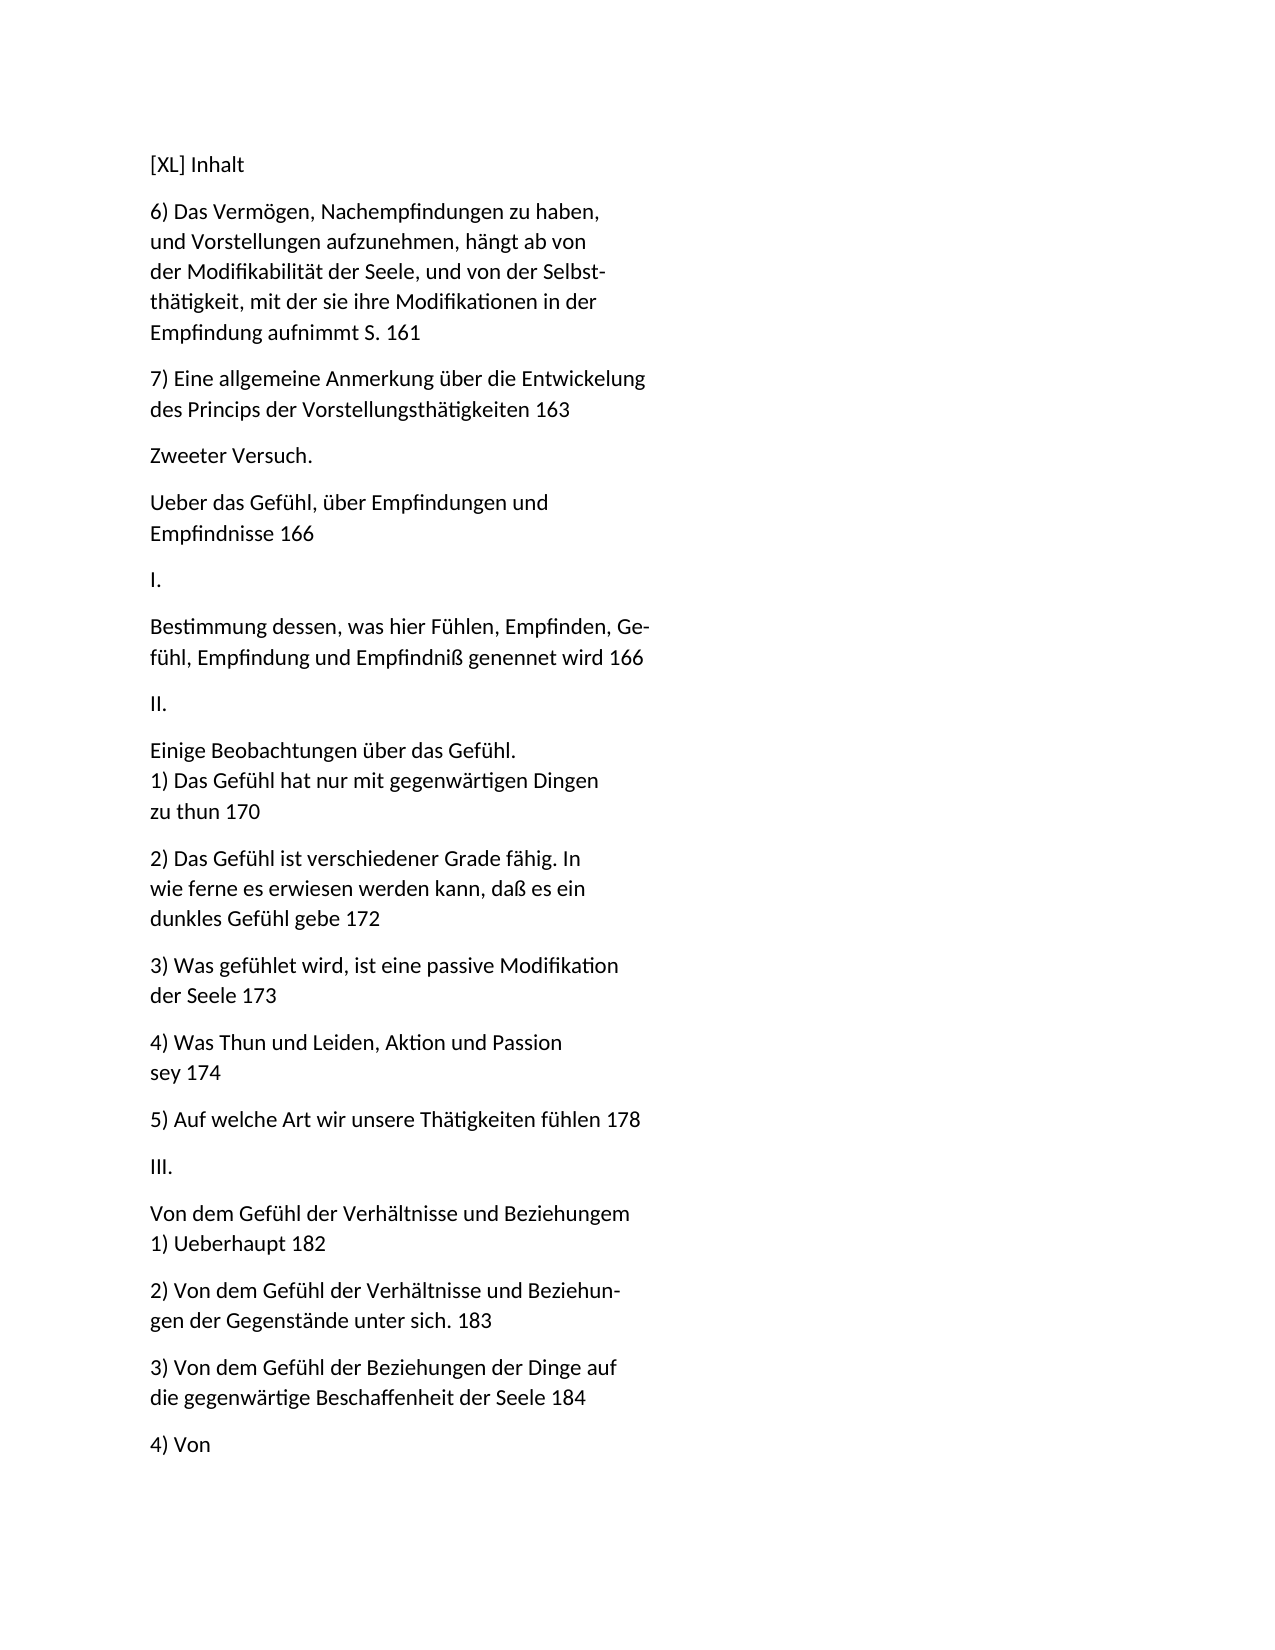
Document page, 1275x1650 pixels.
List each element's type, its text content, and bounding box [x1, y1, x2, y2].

text 6) Das Vermögen, Nachempfindungen zu haben, und Vorstellungen aufzunehmen, hängt ab von der Modifikabilität der Seele, und von der Selbst- thätigkeit, mit der sie ihre Modifikationen in der Empfindung aufnimmt S. 161 [150, 197, 1125, 346]
text 2) Von dem Gefühl der Verhältnisse und Beziehun- gen der Gegenstände unter sich. 183 [150, 1276, 1125, 1334]
text 5) Auf welche Art wir unsere Thätigkeiten fühlen 178 [150, 1105, 1125, 1133]
text 4) Von [150, 1430, 1125, 1458]
text c 4[XL] Inhalt [150, 150, 1125, 178]
text 7) Eine allgemeine Anmerkung über die Entwickelung des Princips der Vorstellungsthätigkeiten 163 [150, 364, 1125, 423]
text 3) Was gefühlet wird, ist eine passive Modifikation der Seele 173 [150, 951, 1125, 1009]
text Von dem Gefühl der Verhältnisse und Beziehungem 1) Ueberhaupt 182 [150, 1199, 1125, 1257]
text Einige Beobachtungen über das Gefühl. 1) Das Gefühl hat nur mit gegenwärtigen Dingen zu thun 170 [150, 736, 1125, 825]
text 2) Das Gefühl ist verschiedener Grade fähig. In wie ferne es erwiesen werden kann, daß es ein dunkles Gefühl gebe 172 [150, 844, 1125, 932]
text II. [150, 689, 1125, 718]
text 3) Von dem Gefühl der Beziehungen der Dinge auf die gegenwärtige Beschaffenheit der Seele 184 [150, 1353, 1125, 1411]
text Bestimmung dessen, was hier Fühlen, Empfinden, Ge- fühl, Empfindung und Empfindniß genennet wird 166 [150, 612, 1125, 671]
text Ueber das Gefühl, über Empfindungen und Empfindnisse 166 [150, 488, 1125, 547]
text 4) Was Thun und Leiden, Aktion und Passion sey 174 [150, 1028, 1125, 1086]
text Zweeter Versuch. [150, 442, 1125, 470]
text III. [150, 1152, 1125, 1180]
text I. [150, 566, 1125, 594]
